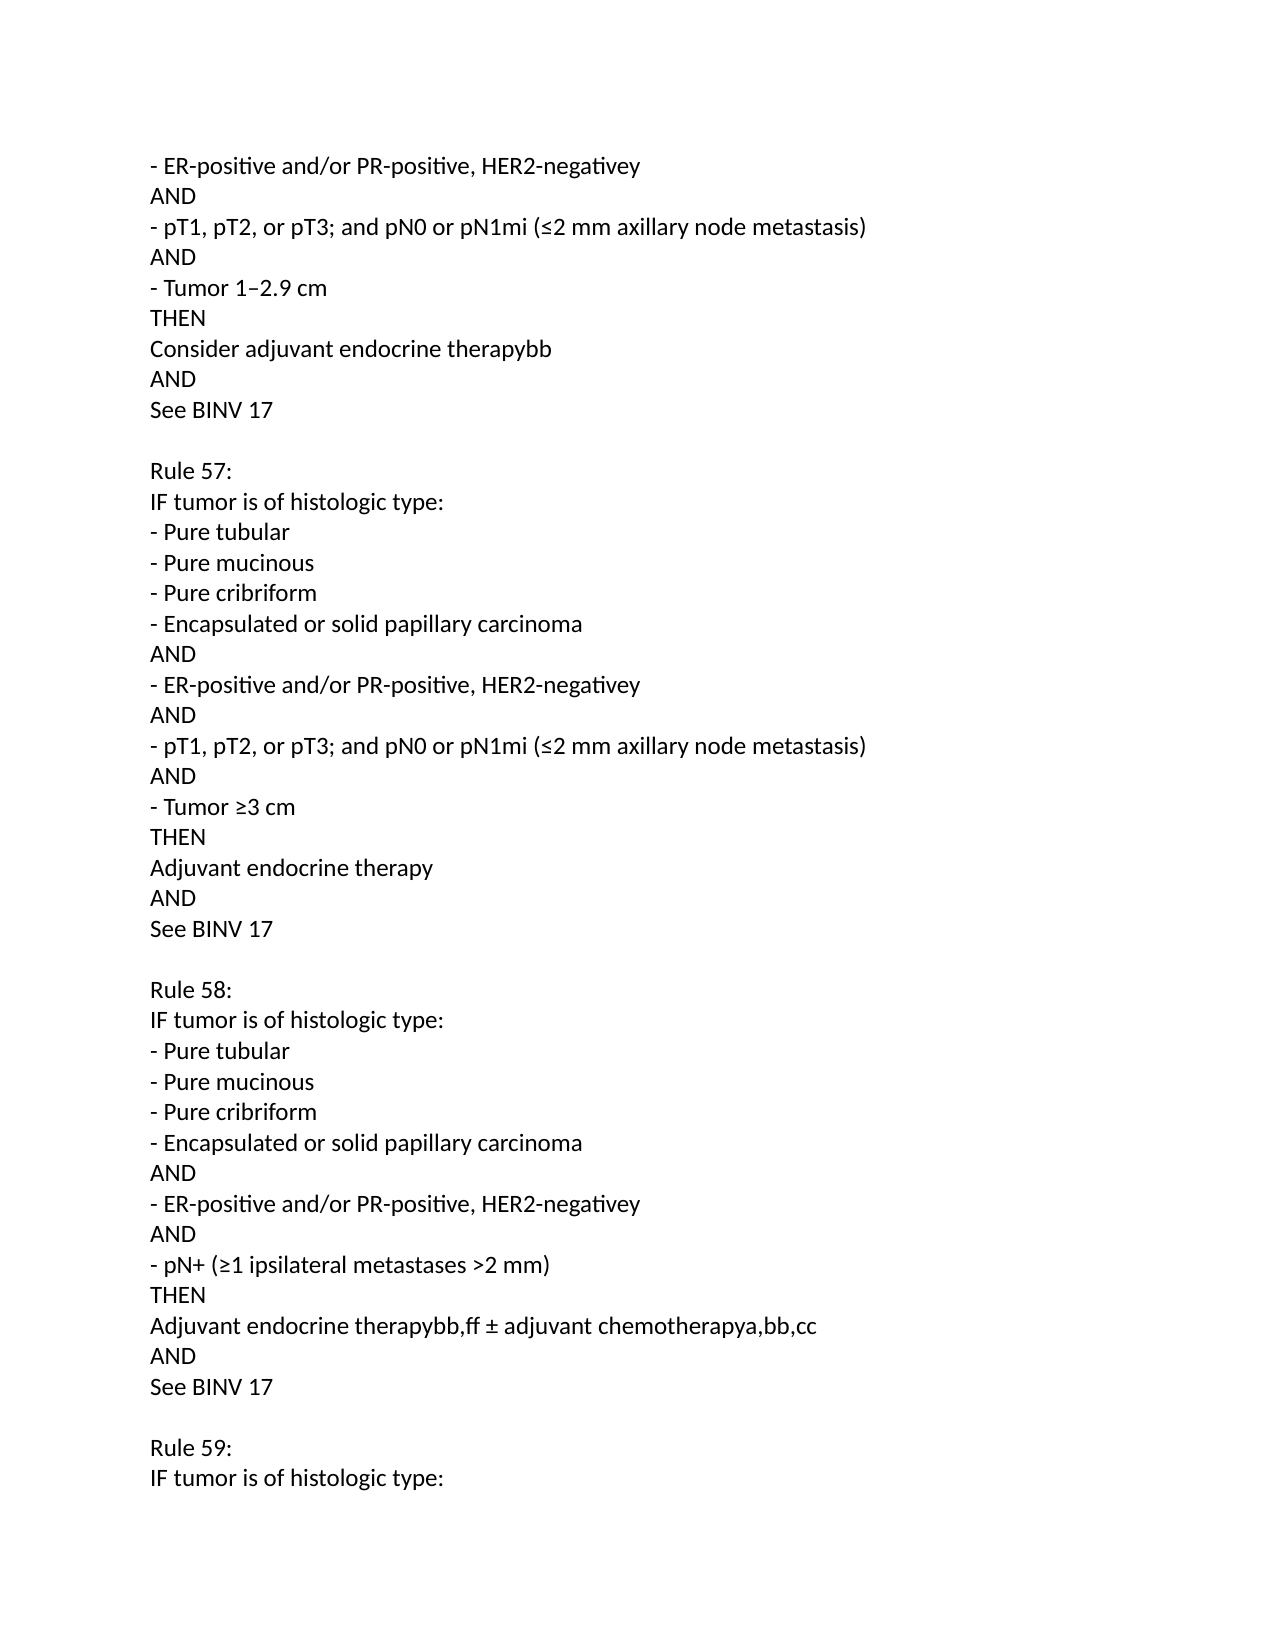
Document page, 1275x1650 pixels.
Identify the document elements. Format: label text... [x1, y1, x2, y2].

text AND [150, 882, 1125, 913]
text THEN [150, 303, 1125, 333]
text AND [150, 638, 1125, 669]
text - Tumor 1–2.9 cm [150, 272, 1125, 303]
text - Pure cribriform [150, 577, 1125, 608]
text - Pure mucinous [150, 547, 1125, 577]
text Consider adjuvant endocrine therapybb [150, 333, 1125, 364]
text - Tumor ≥3 cm [150, 791, 1125, 821]
text AND [150, 242, 1125, 272]
text See BINV 17 [150, 913, 1125, 943]
text - Pure tubular [150, 516, 1125, 547]
text THEN [150, 821, 1125, 852]
text - ER-positive and/or PR-positive, HER2-negativey [150, 1188, 1125, 1218]
text AND [150, 1218, 1125, 1249]
text - ER-positive and/or PR-positive, HER2-negativey [150, 669, 1125, 699]
text - ER-positive and/or PR-positive, HER2-negativey [150, 150, 1125, 181]
text Rule 59: [150, 1432, 1125, 1462]
text AND [150, 699, 1125, 730]
text IF tumor is of histologic type: [150, 1004, 1125, 1035]
text Rule 58: [150, 974, 1125, 1004]
text AND [150, 760, 1125, 791]
text - Encapsulated or solid papillary carcinoma [150, 608, 1125, 638]
text Adjuvant endocrine therapy [150, 852, 1125, 882]
text - Pure tubular [150, 1035, 1125, 1066]
text See BINV 17 [150, 1371, 1125, 1401]
text AND [150, 364, 1125, 394]
text See BINV 17 [150, 394, 1125, 425]
text AND [150, 181, 1125, 211]
text Adjuvant endocrine therapybb,ff ± adjuvant chemotherapya,bb,cc [150, 1310, 1125, 1340]
text - Encapsulated or solid papillary carcinoma [150, 1127, 1125, 1157]
text THEN [150, 1279, 1125, 1310]
text IF tumor is of histologic type: [150, 486, 1125, 516]
text AND [150, 1157, 1125, 1188]
text - Pure cribriform [150, 1096, 1125, 1127]
text AND [150, 1340, 1125, 1371]
text - pN+ (≥1 ipsilateral metastases >2 mm) [150, 1249, 1125, 1279]
text - Pure mucinous [150, 1066, 1125, 1096]
text Rule 57: [150, 455, 1125, 486]
text IF tumor is of histologic type: [150, 1462, 1125, 1493]
text - pT1, pT2, or pT3; and pN0 or pN1mi (≤2 mm axillary node metastasis) [150, 211, 1125, 242]
text - pT1, pT2, or pT3; and pN0 or pN1mi (≤2 mm axillary node metastasis) [150, 730, 1125, 760]
